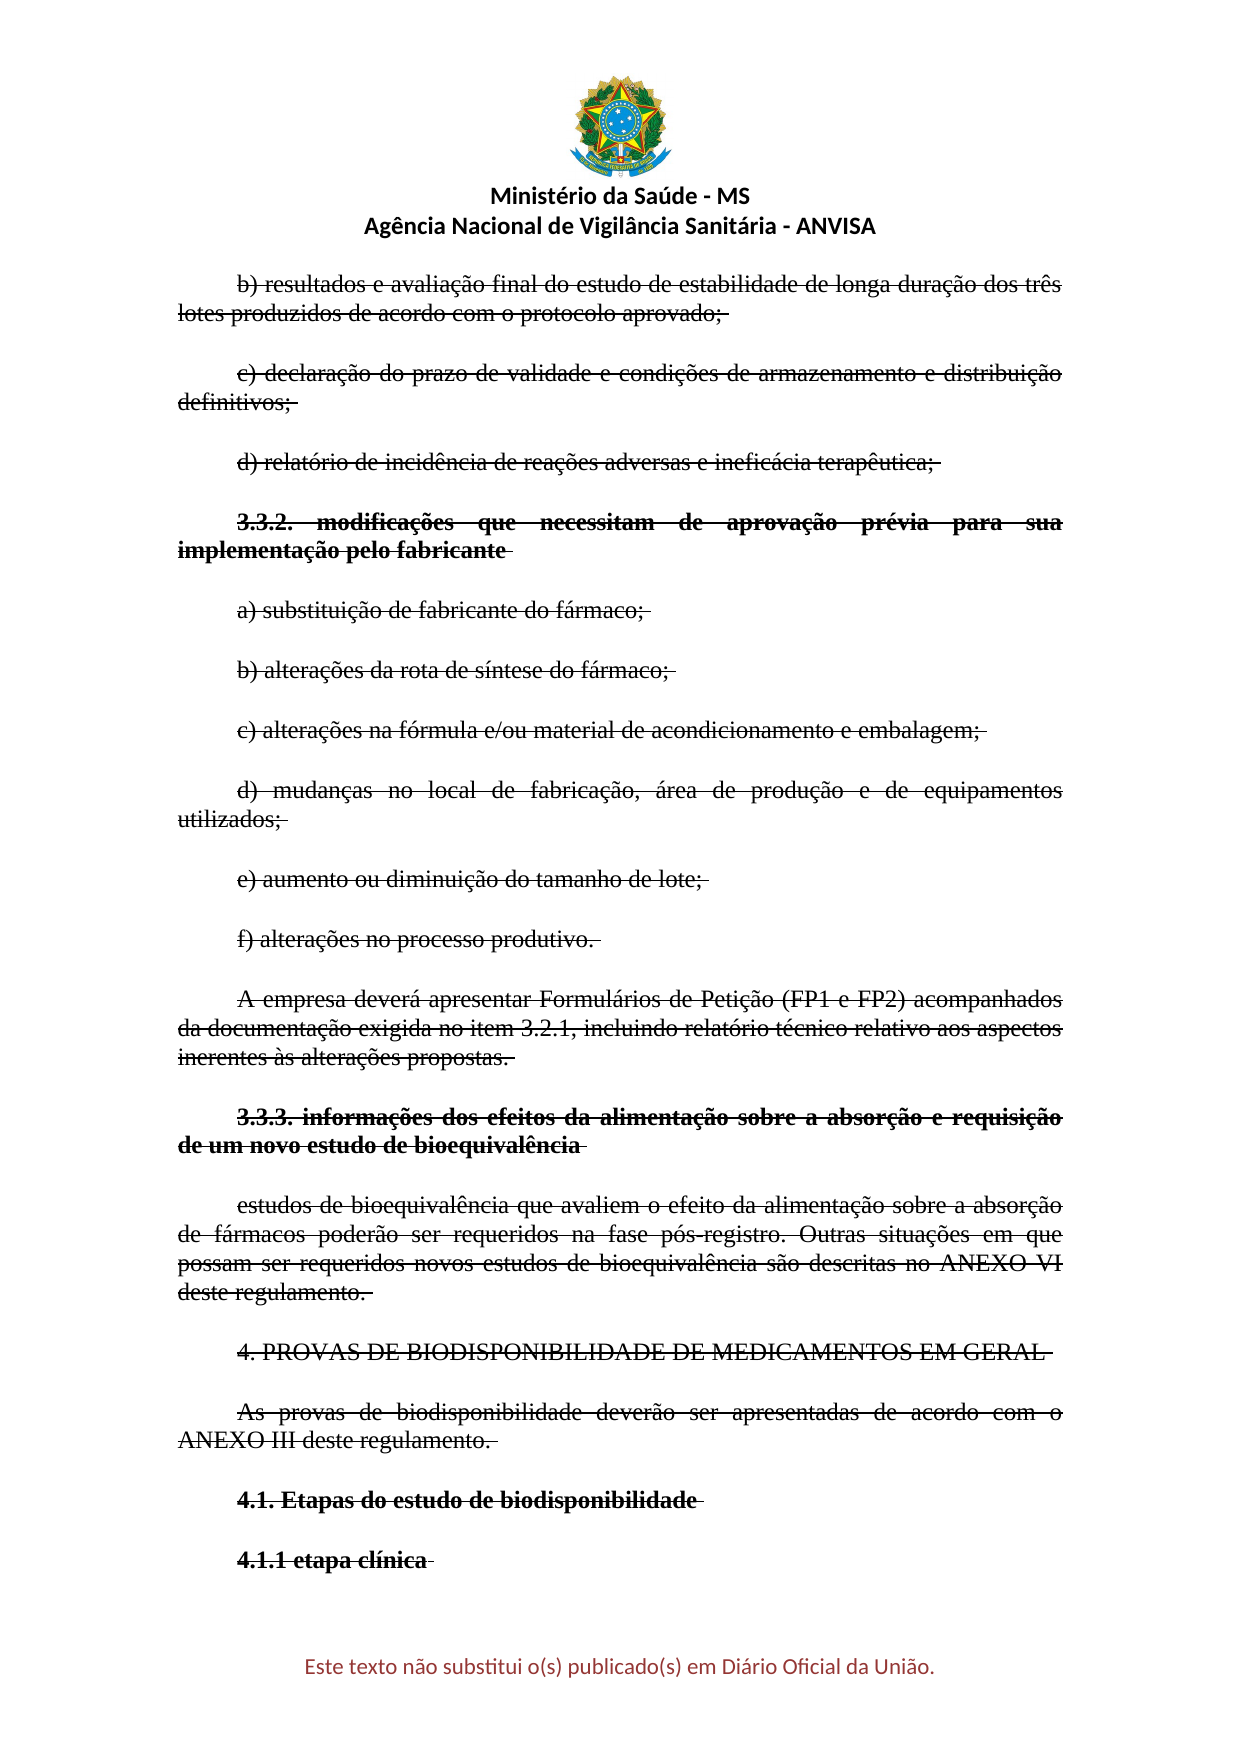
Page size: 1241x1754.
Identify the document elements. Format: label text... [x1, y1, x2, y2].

text 3.3.3. informações dos efeitos da alimentação sobre a absorção e requisição de um novo estudo de bioequivalência [177, 1102, 1063, 1159]
text b) resultados e avaliação final do estudo de estabilidade de longa duração dos três lotes produzidos de acordo com o protocolo aprovado; [177, 269, 1063, 327]
text estudos de bioequivalência que avaliem o efeito da alimentação sobre a absorção de fármacos poderão ser requeridos na fase pós-registro. Outras situações em que possam ser requeridos novos estudos de bioequivalência são descritas no ANEXO VI deste regulamento. [177, 1264, 1063, 1305]
text f) alterações no processo produtivo. [177, 924, 1063, 953]
text 4.1. Etapas do estudo de biodisponibilidade [177, 1485, 1063, 1514]
text b) alterações da rota de síntese do fármaco; [177, 655, 1063, 684]
text estudos de bioequivalência que avaliem o efeito da alimentação sobre a absorção de fármacos poderão ser requeridos na fase pós-registro. Outras situações em que possam ser requeridos novos estudos de bioequivalência são descritas no ANEXO VI deste regulamento. [177, 1236, 1063, 1263]
text c) alterações na fórmula e/ou material de acondicionamento e embalagem; [177, 715, 1063, 744]
text 3.3.2. modificações que necessitam de aprovação prévia para sua implementação pelo fabricante [177, 507, 1063, 564]
text e) aumento ou diminuição do tamanho de lote; [177, 864, 1063, 893]
picture [566, 73, 674, 180]
text a) substituição de fabricante do fármaco; [177, 595, 1063, 624]
text A empresa deverá apresentar Formulários de Petição (FP1 e FP2) acompanhados da documentação exigida no item 3.2.1, incluindo relatório técnico relativo aos aspectos inerentes às alterações propostas. [177, 984, 1063, 1028]
text d) mudanças no local de fabricação, área de produção e de equipamentos utilizados; [177, 775, 1063, 833]
text 4. PROVAS DE BIODISPONIBILIDADE DE MEDICAMENTOS EM GERAL [177, 1337, 1063, 1365]
text As provas de biodisponibilidade deverão ser apresentadas de acordo com o ANEXO III deste regulamento. [177, 1397, 1063, 1454]
text A empresa deverá apresentar Formulários de Petição (FP1 e FP2) acompanhados da documentação exigida no item 3.2.1, incluindo relatório técnico relativo aos aspectos inerentes às alterações propostas. [177, 1029, 1063, 1070]
text estudos de bioequivalência que avaliem o efeito da alimentação sobre a absorção de fármacos poderão ser requeridos na fase pós-registro. Outras situações em que possam ser requeridos novos estudos de bioequivalência são descritas no ANEXO VI deste regulamento. [177, 1190, 1063, 1235]
text c) declaração do prazo de validade e condições de armazenamento e distribuição definitivos; [177, 358, 1063, 415]
text 4.1.1 etapa clínica [177, 1545, 1063, 1574]
text d) relatório de incidência de reações adversas e ineficácia terapêutica; [177, 447, 1063, 475]
